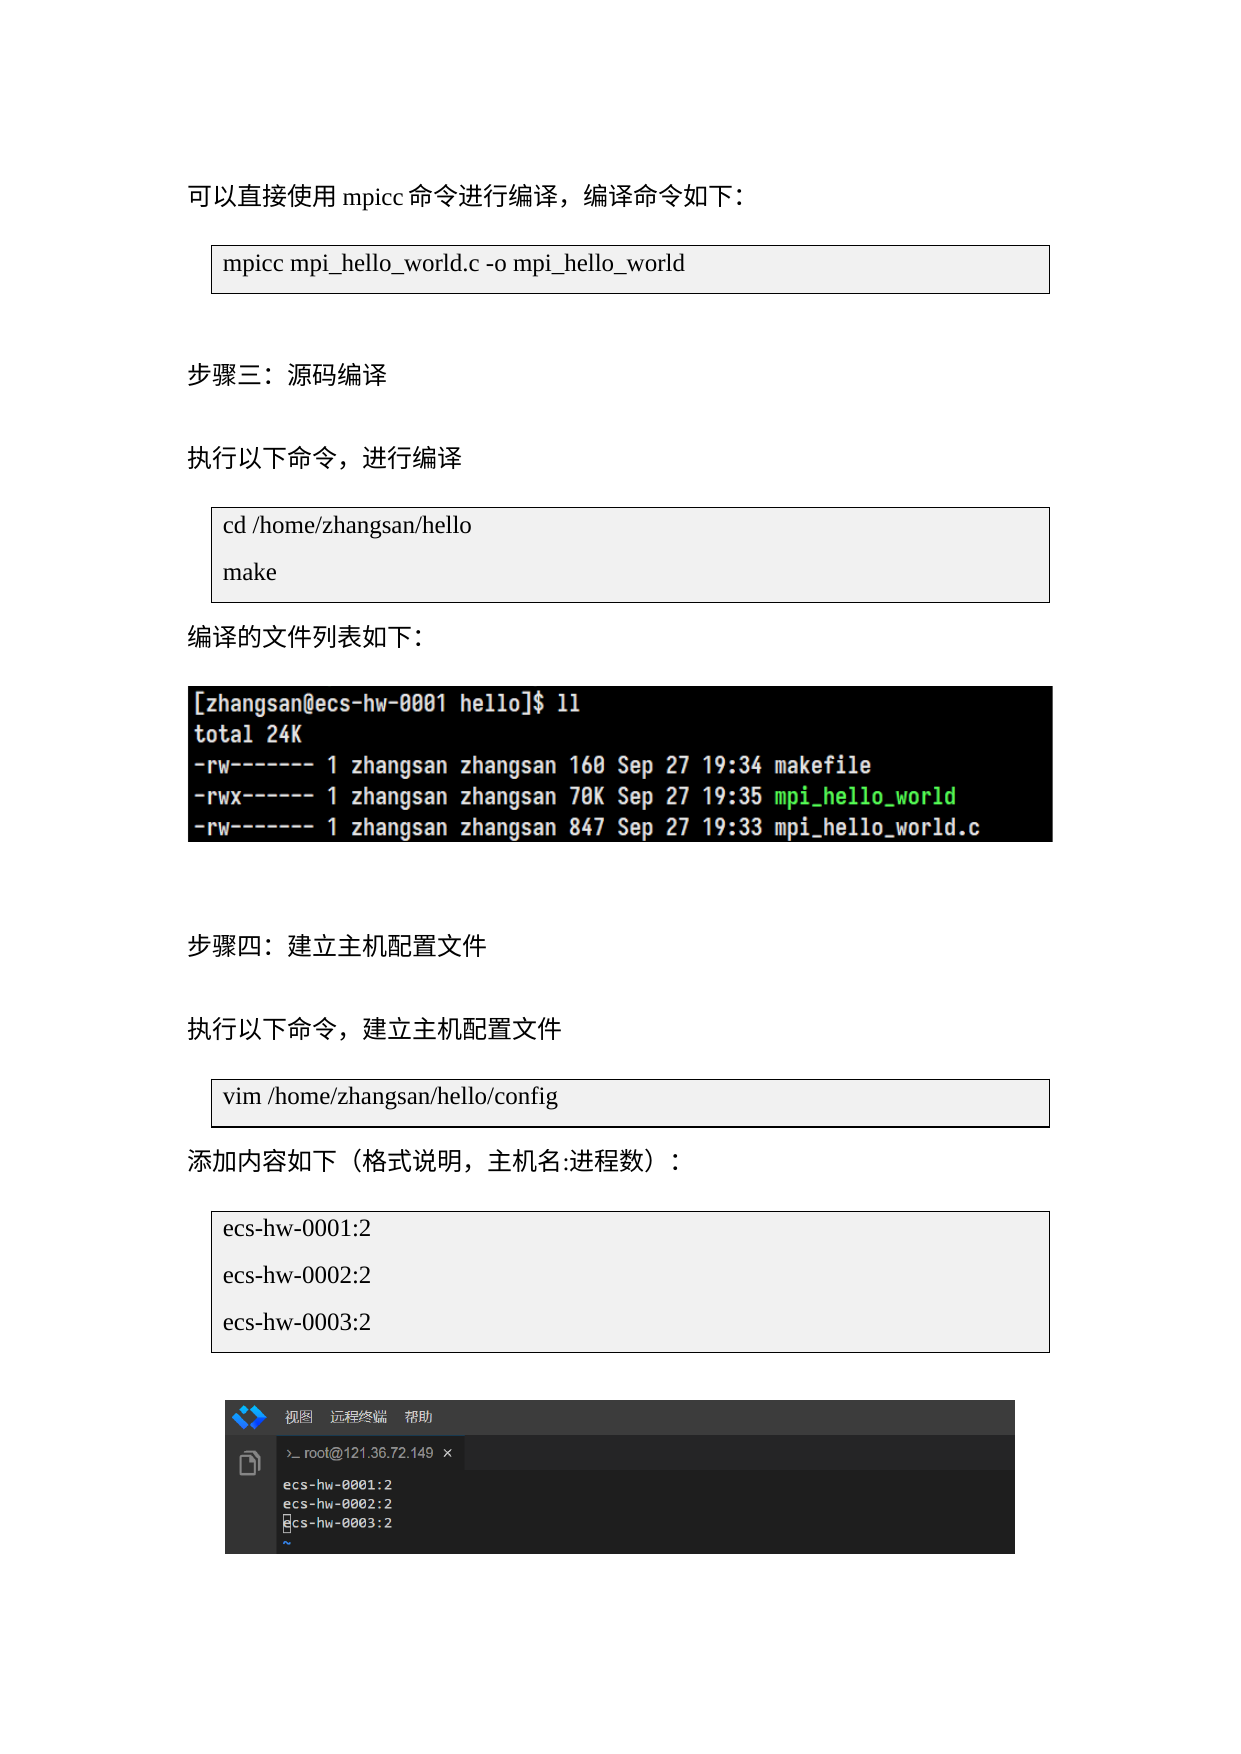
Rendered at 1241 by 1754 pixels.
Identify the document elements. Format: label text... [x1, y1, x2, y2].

picture [187, 686, 1053, 842]
table_header cd /home/zhangsan/hello make [212, 508, 1049, 602]
text 可以直接使用mpicc命令进行编译，编译命令如下： [187, 162, 1053, 227]
picture [225, 1400, 1015, 1554]
table_header vim /home/zhangsan/hello/config [212, 1080, 1049, 1126]
text 执行以下命令，进行编译 [187, 424, 1053, 489]
text 编译的文件列表如下： [187, 603, 1053, 668]
text 添加内容如下（格式说明，主机名:进程数）： [187, 1127, 1053, 1192]
table_header mpicc mpi_hello_world.c -o mpi_hello_world [212, 246, 1049, 293]
text 步骤四：建立主机配置文件 [187, 912, 1053, 977]
text 执行以下命令，建立主机配置文件 [187, 995, 1053, 1060]
table_header ecs-hw-0001:2 ecs-hw-0002:2 ecs-hw-0003:2 [212, 1212, 1049, 1352]
text 步骤三：源码编译 [187, 341, 1053, 406]
